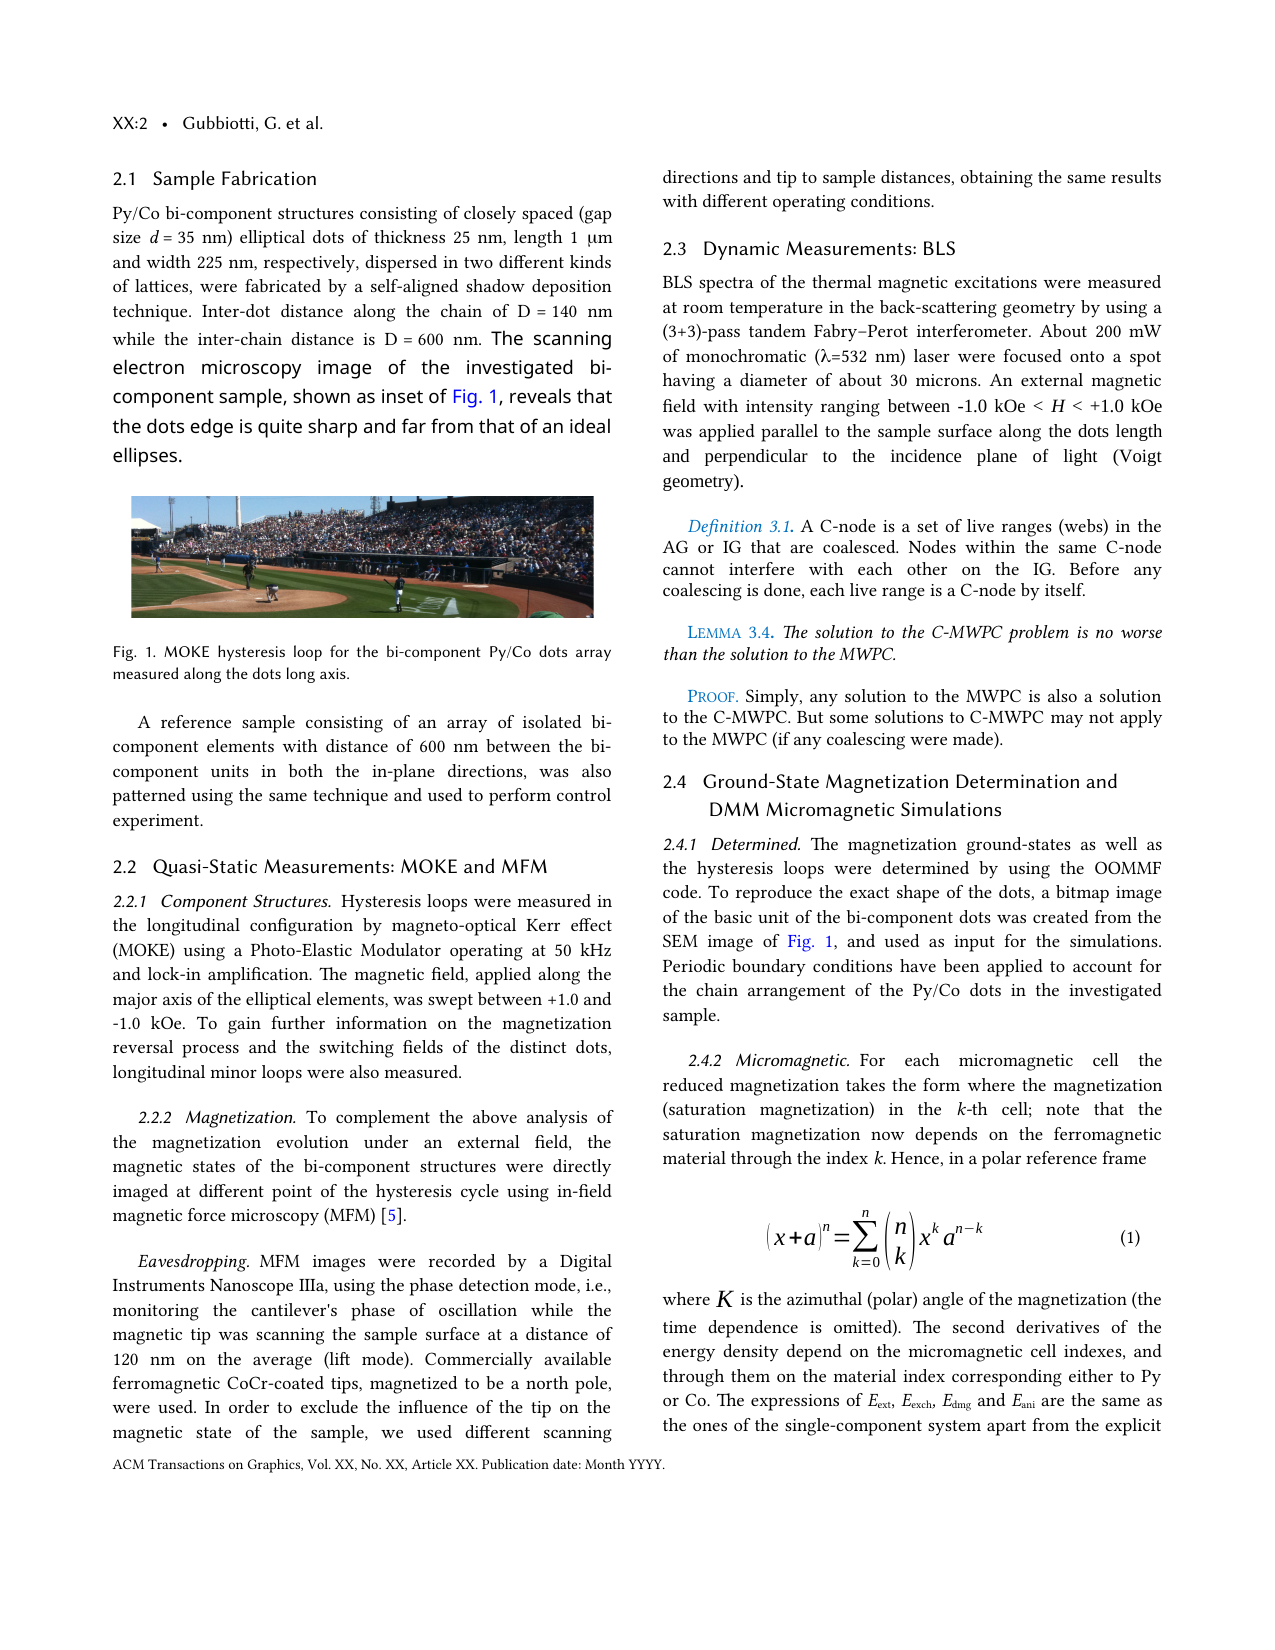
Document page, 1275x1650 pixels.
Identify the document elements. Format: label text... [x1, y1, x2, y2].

table_header [651, 1193, 1099, 1286]
text A reference sample consisting of an array of isolated bi-component elements with distance of 600 nm between the bi-component units in both the in-plane directions, was also patterned using the same technique and used to perform control experiment. [112, 711, 612, 831]
text Py/Co bi-component structures consisting of closely spaced (gap size d = 35 nm) elliptical dots of thickness 25 nm, length 1 m and width 225 nm, respectively, dispersed in two different kinds of lattices, were fabricated by a self-aligned shadow deposition technique. Inter-dot distance along the chain of D = 140 nm while the inter-chain distance is D = 600 nm. The scanning electron microscopy image of the investigated bi-component sample, shown as inset of Fig. 1, reveals that the dots edge is quite sharp and far from that of an ideal ellipses. [112, 202, 612, 468]
text 2.1 Sample Fabrication [112, 167, 612, 190]
text Definition 3.1. A C-node is a set of live ranges (webs) in the AG or IG that are coalesced. Nodes within the same C-node cannot interfere with each other on the IG. Before any coalescing is done, each live range is a C-node by itself. [662, 516, 1162, 601]
text 2.2.2 Magnetization. To complement the above analysis of the magnetization evolution under an external field, the magnetic states of the bi-component structures were directly imaged at different point of the hysteresis cycle using in-field magnetic force microscopy (MFM) [5]. [112, 1107, 612, 1226]
text 2.2.1 Component Structures. Hysteresis loops were measured in the longitudinal configuration by magneto-optical Kerr effect (MOKE) using a Photo-Elastic Modulator operating at 50 kHz and lock-in amplification. The magnetic field, applied along the major axis of the elliptical elements, was swept between +1.0 and -1.0 kOe. To gain further information on the magnetization reversal process and the switching fields of the distinct dots, longitudinal minor loops were also measured. [112, 890, 612, 1083]
text 2.4.1 Determined. The magnetization ground-states as well as the hysteresis loops were determined by using the OOMMF code. To reproduce the exact shape of the dots, a bitmap image of the basic unit of the bi-component dots was created from the SEM image of Fig. 1, and used as input for the simulations. Periodic boundary conditions have been applied to account for the chain arrangement of the Py/Co dots in the investigated sample. [662, 833, 1162, 1026]
table_header (1) [1099, 1193, 1151, 1286]
text 2.4.2 Micromagnetic. For each micromagnetic cell the reduced magnetization takes the form where the magnetization (saturation magnetization) in the k-th cell; note that the saturation magnetization now depends on the ferromagnetic material through the index k. Hence, in a polar reference frame [662, 1050, 1162, 1169]
text 2.2 Quasi-Static Measurements: MOKE and MFM [112, 855, 612, 878]
text Proof. Simply, any solution to the MWPC is also a solution to the C-MWPC. But some solutions to C-MWPC may not apply to the MWPC (if any coalescing were made). [662, 685, 1162, 749]
text Eavesdropping. MFM images were recorded by a Digital Instruments Nanoscope IIIa, using the phase detection mode, i.e., monitoring the cantilever's phase of oscillation while the magnetic tip was scanning the sample surface at a distance of 120 nm on the average (lift mode). Commercially available ferromagnetic CoCr-coated tips, magnetized to be a north pole, were used. In order to exclude the influence of the tip on the magnetic state of the sample, we used different scanning directions and tip to sample distances, obtaining the same results with different operating conditions. [112, 1250, 612, 1443]
text 2.3 Dynamic Measurements: BLS [662, 236, 1162, 260]
text Fig. 1. MOKE hysteresis loop for the bi-component Py/Co dots array measured along the dots long axis. [112, 643, 612, 684]
text BLS spectra of the thermal magnetic excitations were measured at room temperature in the back-scattering geometry by using a (3+3)-pass tandem Fabry–Perot interferometer. About 200 mW of monochromatic (=532 nm) laser were focused onto a spot having a diameter of about 30 microns. An external magnetic field with intensity ranging between -1.0 kOe < H < +1.0 kOe was applied parallel to the sample surface along the dots length and perpendicular to the incidence plane of light (Voigt geometry). [662, 272, 1162, 492]
text 2.4 Ground-State Magnetization Determination and DMM Micromagnetic Simulations [662, 770, 1162, 821]
text Lemma 3.4. The solution to the C-MWPC problem is no worse than the solution to the MWPC. [662, 622, 1162, 664]
